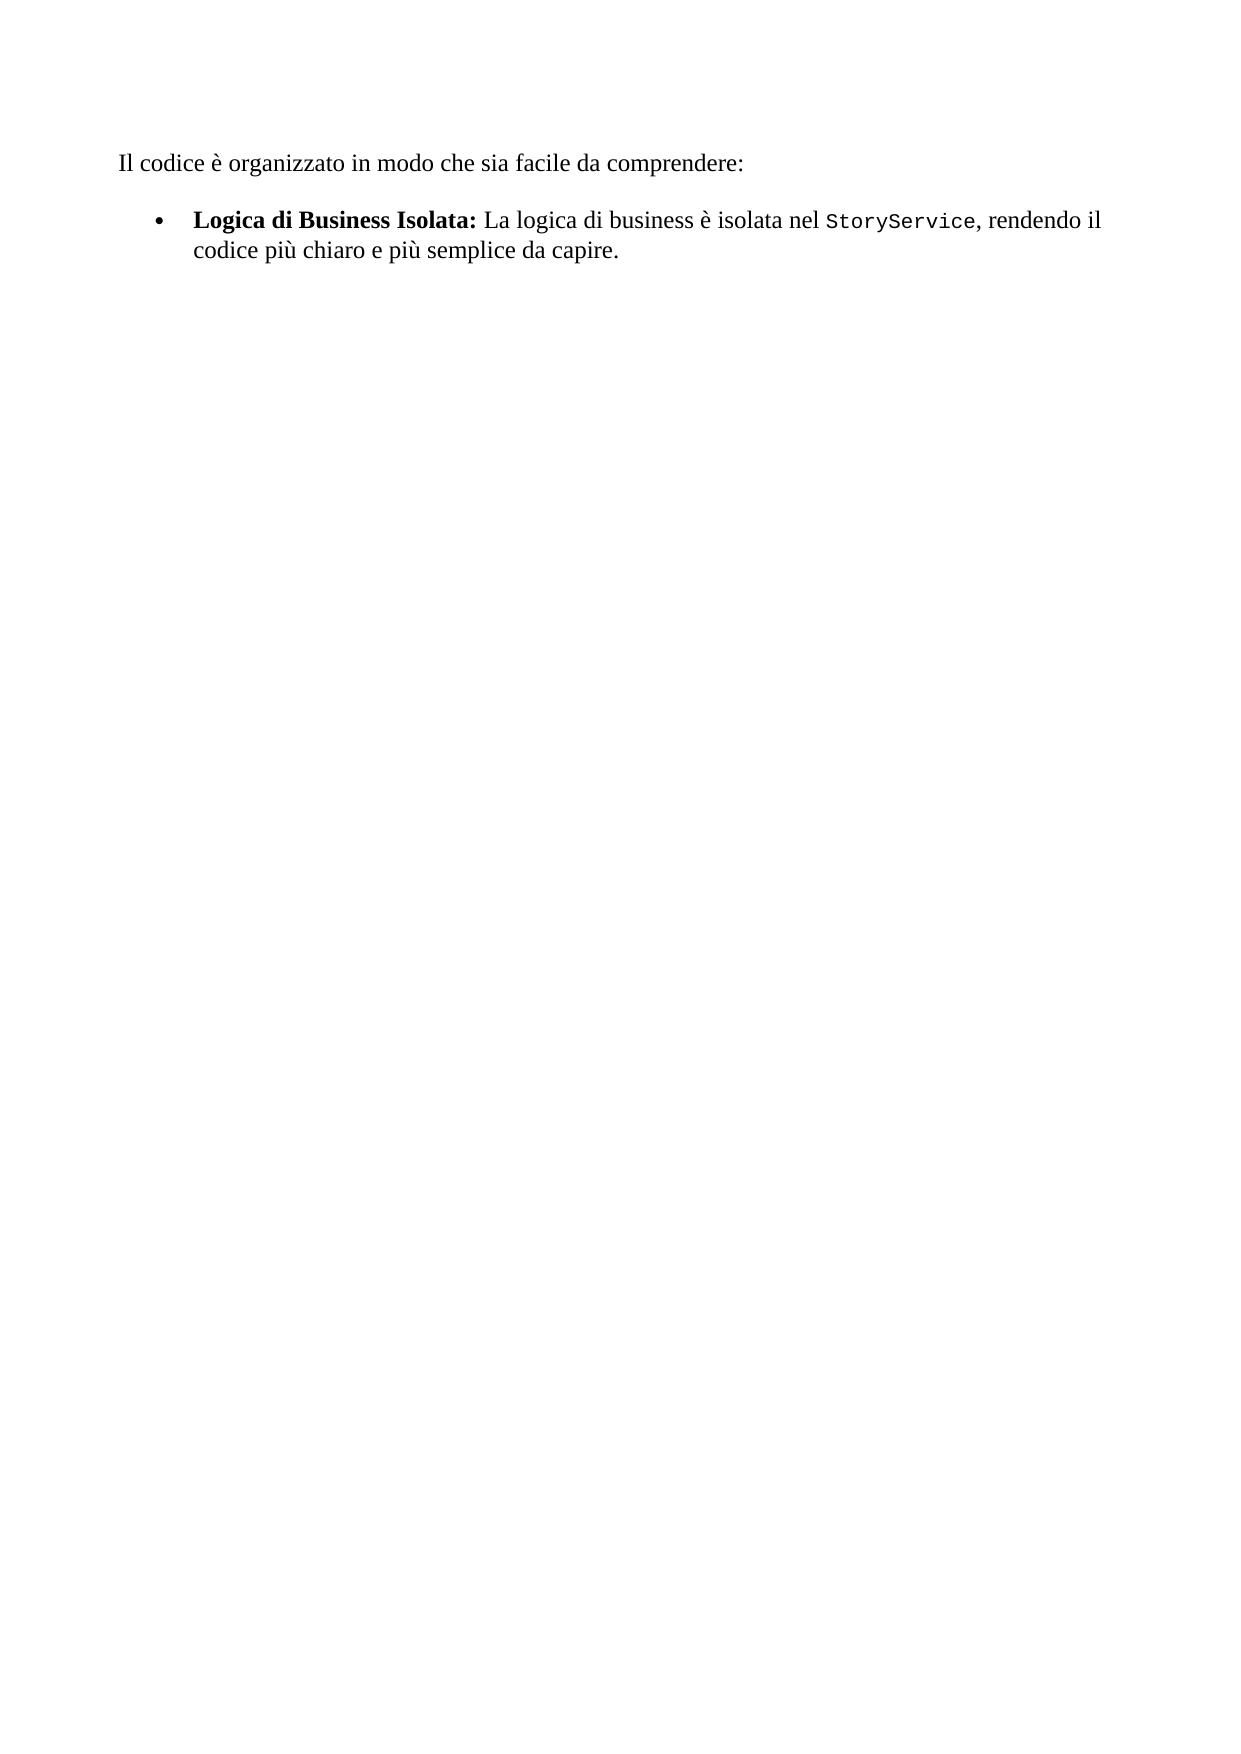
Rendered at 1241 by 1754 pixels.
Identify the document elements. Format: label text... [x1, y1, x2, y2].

text Il codice è organizzato in modo che sia facile da comprendere: [118, 148, 1122, 176]
list Logica di Business Isolata: La logica di business è isolata nel StoryService, rendendo il codice più chiaro e più semplice da capire. [156, 206, 1122, 264]
